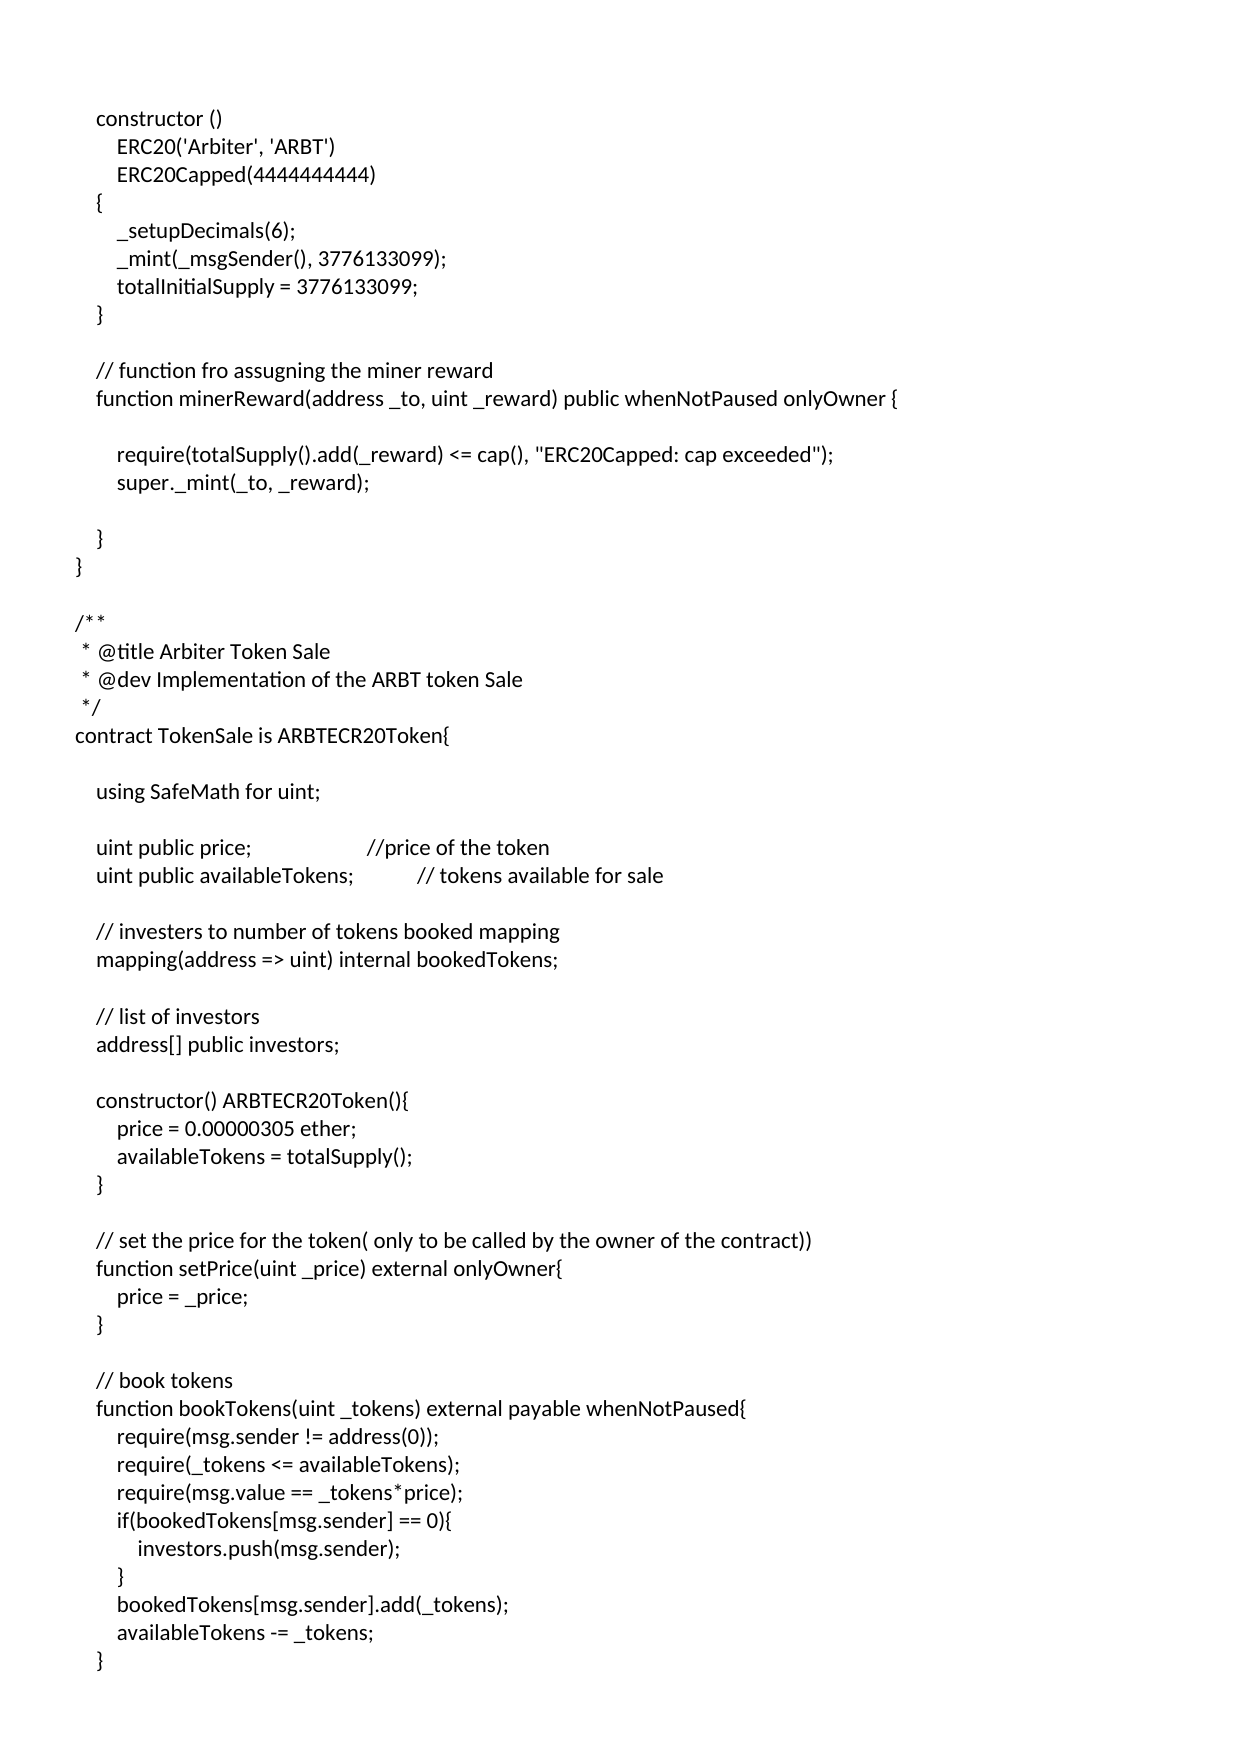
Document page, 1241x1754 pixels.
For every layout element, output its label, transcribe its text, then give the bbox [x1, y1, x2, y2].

text contract TokenSale is ARBTECR20Token{ [75, 721, 1165, 749]
text mapping(address => uint) internal bookedTokens; [75, 945, 1165, 973]
text price = 0.00000305 ether; [75, 1114, 1165, 1142]
text totalInitialSupply = 3776133099; [75, 272, 1165, 300]
text bookedTokens[msg.sender].add(_tokens); [75, 1590, 1165, 1618]
text uint public availableTokens; // tokens available for sale [75, 861, 1165, 889]
text _setupDecimals(6); [75, 216, 1165, 244]
text super._mint(_to, _reward); [75, 468, 1165, 496]
text constructor () [75, 104, 1165, 132]
text } [75, 1562, 1165, 1590]
text // function fro assugning the miner reward [75, 356, 1165, 384]
text // set the price for the token( only to be called by the owner of the contract)) [75, 1226, 1165, 1254]
text require(totalSupply().add(_reward) <= cap(), "ERC20Capped: cap exceeded"); [75, 440, 1165, 468]
text if(bookedTokens[msg.sender] == 0){ [75, 1506, 1165, 1534]
text // investers to number of tokens booked mapping [75, 917, 1165, 945]
text function bookTokens(uint _tokens) external payable whenNotPaused{ [75, 1394, 1165, 1422]
text } [75, 1170, 1165, 1198]
text ERC20Capped(4444444444) [75, 160, 1165, 188]
text require(msg.sender != address(0)); [75, 1422, 1165, 1450]
text { [75, 188, 1165, 216]
text * @dev Implementation of the ARBT token Sale [75, 665, 1165, 693]
text * @title Arbiter Token Sale [75, 637, 1165, 665]
text require(_tokens <= availableTokens); [75, 1450, 1165, 1478]
text constructor() ARBTECR20Token(){ [75, 1086, 1165, 1114]
text */ [75, 693, 1165, 721]
text } [75, 552, 1165, 580]
text availableTokens -= _tokens; [75, 1618, 1165, 1646]
text function minerReward(address _to, uint _reward) public whenNotPaused onlyOwner { [75, 384, 1165, 412]
text _mint(_msgSender(), 3776133099); [75, 244, 1165, 272]
text investors.push(msg.sender); [75, 1534, 1165, 1562]
text function setPrice(uint _price) external onlyOwner{ [75, 1254, 1165, 1282]
text // list of investors [75, 1002, 1165, 1030]
text price = _price; [75, 1282, 1165, 1310]
text // book tokens [75, 1366, 1165, 1394]
text } [75, 300, 1165, 328]
text availableTokens = totalSupply(); [75, 1142, 1165, 1170]
text using SafeMath for uint; [75, 777, 1165, 805]
text address[] public investors; [75, 1030, 1165, 1058]
text } [75, 1646, 1165, 1674]
text /** [75, 609, 1165, 637]
text } [75, 524, 1165, 552]
text } [75, 1310, 1165, 1338]
text require(msg.value == _tokens*price); [75, 1478, 1165, 1506]
text ERC20('Arbiter', 'ARBT') [75, 132, 1165, 160]
text uint public price; //price of the token [75, 833, 1165, 861]
